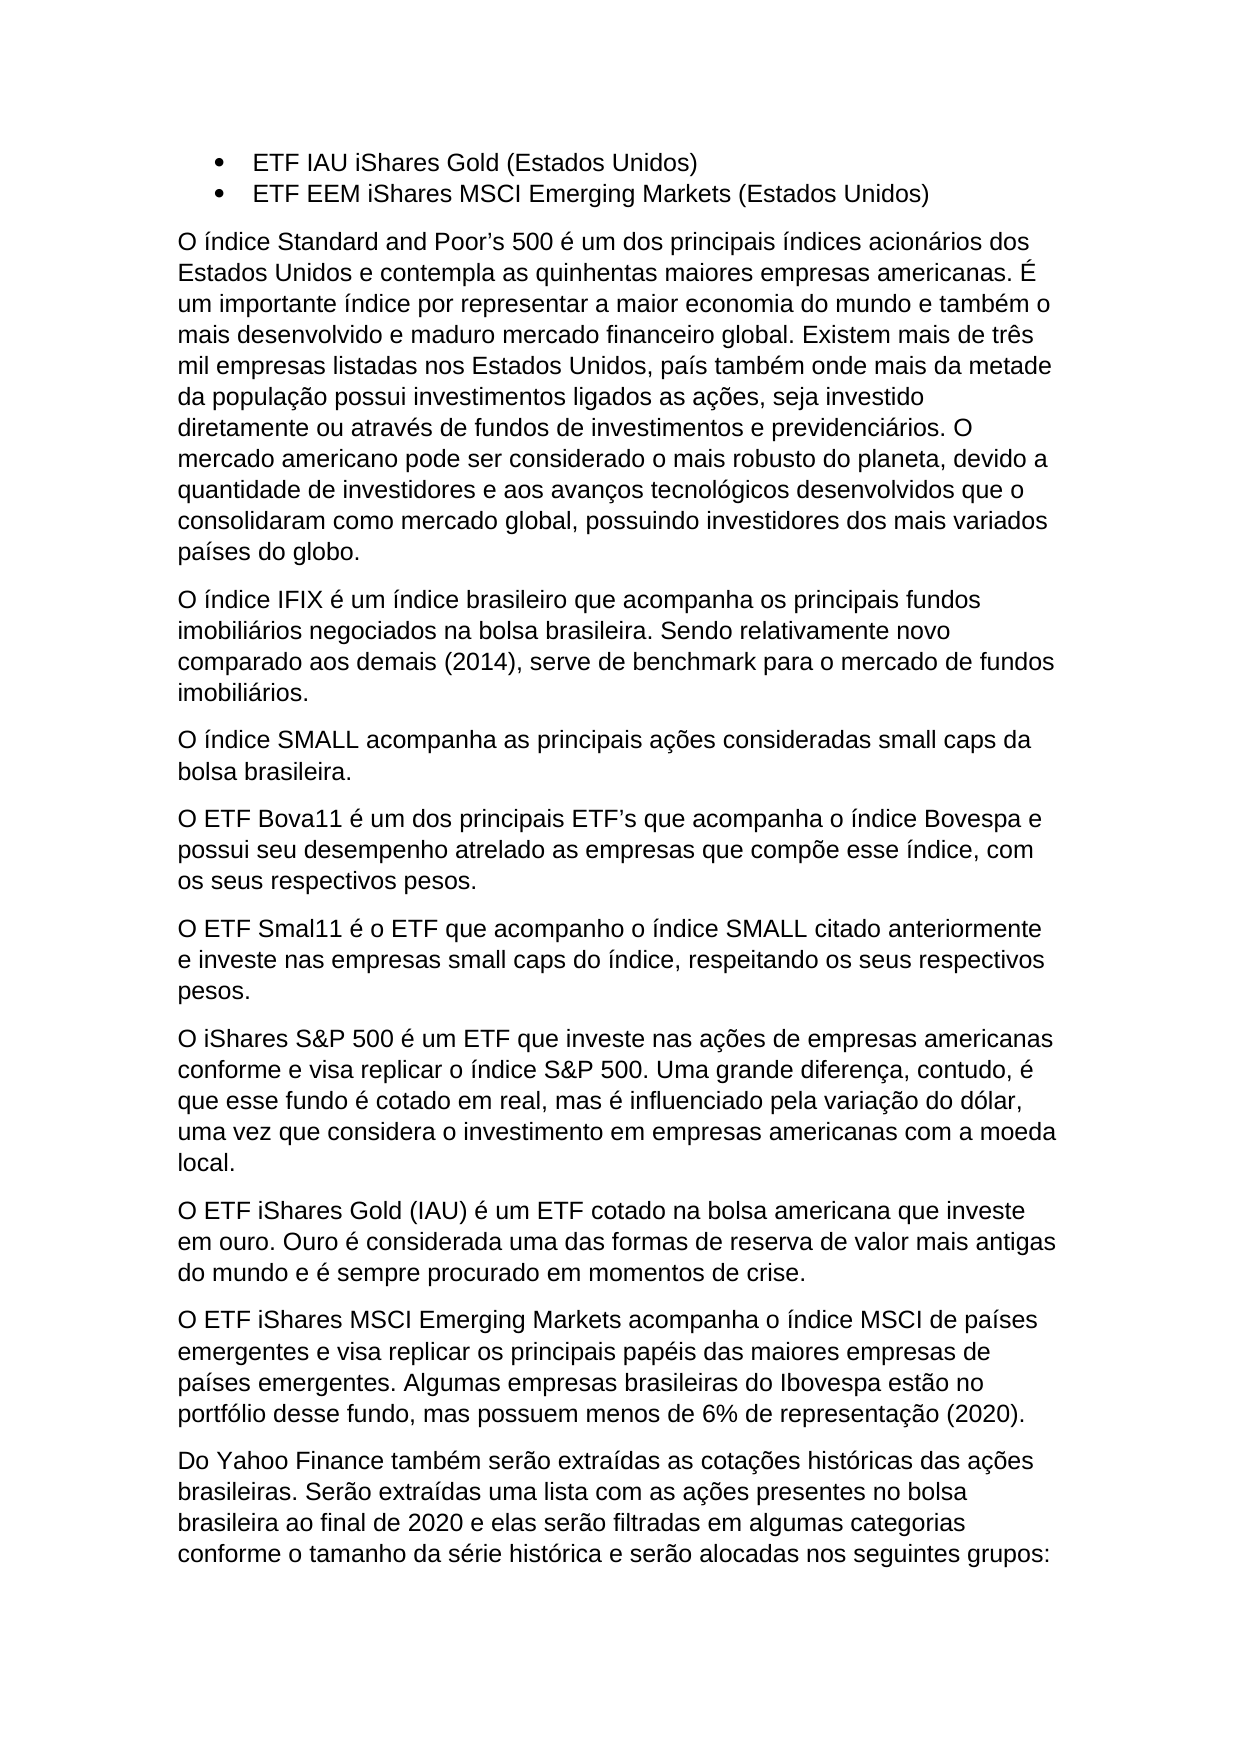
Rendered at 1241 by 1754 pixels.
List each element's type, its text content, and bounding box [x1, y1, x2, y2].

text O ETF iShares Gold (IAU) é um ETF cotado na bolsa americana que investe em ouro. Ouro é considerada uma das formas de reserva de valor mais antigas do mundo e é sempre procurado em momentos de crise. [177, 1196, 1063, 1287]
text O ETF Smal11 é o ETF que acompanho o índice SMALL citado anteriormente e investe nas empresas small caps do índice, respeitando os seus respectivos pesos. [177, 914, 1063, 1005]
list ETF IAU iShares Gold (Estados Unidos) [215, 148, 1063, 176]
text O ETF iShares MSCI Emerging Markets acompanha o índice MSCI de países emergentes e visa replicar os principais papéis das maiores empresas de países emergentes. Algumas empresas brasileiras do Ibovespa estão no portfólio desse fundo, mas possuem menos de 6% de representação (2020). [177, 1306, 1063, 1427]
text O ETF Bova11 é um dos principais ETF’s que acompanha o índice Bovespa e possui seu desempenho atrelado as empresas que compõe esse índice, com os seus respectivos pesos. [177, 804, 1063, 895]
text O índice SMALL acompanha as principais ações consideradas small caps da bolsa brasileira. [177, 726, 1063, 785]
text O índice IFIX é um índice brasileiro que acompanha os principais fundos imobiliários negociados na bolsa brasileira. Sendo relativamente novo comparado aos demais (2014), serve de benchmark para o mercado de fundos imobiliários. [177, 585, 1063, 707]
text O índice Standard and Poor’s 500 é um dos principais índices acionários dos Estados Unidos e contempla as quinhentas maiores empresas americanas. É um importante índice por representar a maior economia do mundo e também o mais desenvolvido e maduro mercado financeiro global. Existem mais de três mil empresas listadas nos Estados Unidos, país também onde mais da metade da população possui investimentos ligados as ações, seja investido diretamente ou através de fundos de investimentos e previdenciários. O mercado americano pode ser considerado o mais robusto do planeta, devido a quantidade de investidores e aos avanços tecnológicos desenvolvidos que o consolidaram como mercado global, possuindo investidores dos mais variados países do globo. [177, 227, 1063, 566]
list ETF EEM iShares MSCI Emerging Markets (Estados Unidos) [215, 179, 1063, 208]
text Do Yahoo Finance também serão extraídas as cotações históricas das ações brasileiras. Serão extraídas uma lista com as ações presentes no bolsa brasileira ao final de 2020 e elas serão filtradas em algumas categorias conforme o tamanho da série histórica e serão alocadas nos seguintes grupos: [177, 1446, 1063, 1568]
text O iShares S&P 500 é um ETF que investe nas ações de empresas americanas conforme e visa replicar o índice S&P 500. Uma grande diferença, contudo, é que esse fundo é cotado em real, mas é influenciado pela variação do dólar, uma vez que considera o investimento em empresas americanas com a moeda local. [177, 1024, 1063, 1177]
